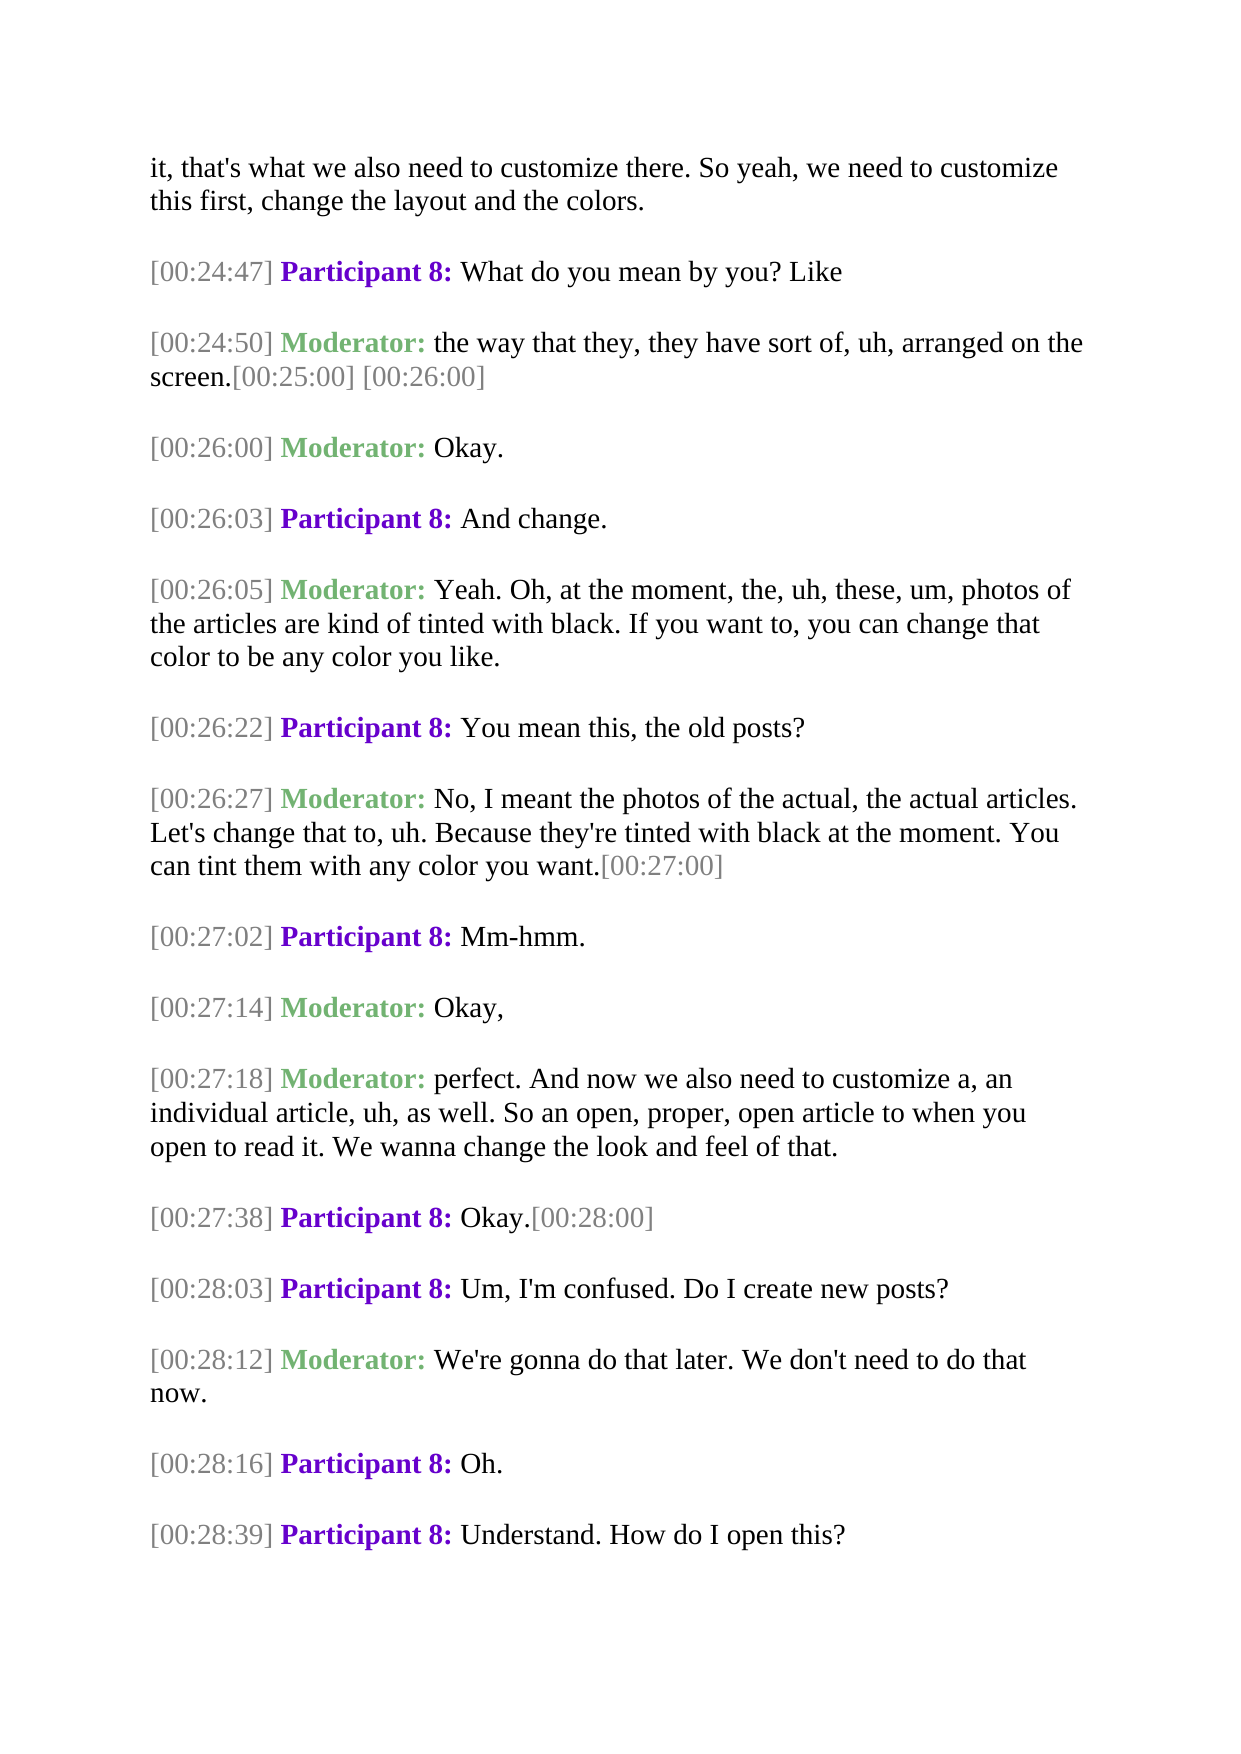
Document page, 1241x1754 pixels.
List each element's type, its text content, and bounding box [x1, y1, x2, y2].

text [00:28:16] Participant 8: Oh. [150, 1446, 1090, 1480]
text [00:27:14] Moderator: Okay, [150, 991, 1090, 1024]
text [00:27:02] Participant 8: Mm-hmm. [150, 919, 1090, 953]
text [00:28:39] Participant 8: Understand. How do I open this? [150, 1517, 1090, 1551]
text [00:24:50] Moderator: the way that they, they have sort of, uh, arranged on the screen.[00:25:00] [00:26:00] [150, 326, 1090, 393]
text [00:26:05] Moderator: Yeah. Oh, at the moment, the, uh, these, um, photos of the articles are kind of tinted with black. If you want to, you can change that color to be any color you like. [150, 572, 1090, 673]
text [00:26:27] Moderator: No, I meant the photos of the actual, the actual articles. Let's change that to, uh. Because they're tinted with black at the moment. You can tint them with any color you want.[00:27:00] [150, 781, 1090, 882]
text [00:26:03] Participant 8: And change. [150, 501, 1090, 535]
text [00:26:22] Participant 8: You mean this, the old posts? [150, 710, 1090, 744]
text [00:27:18] Moderator: perfect. And now we also need to customize a, an individual article, uh, as well. So an open, proper, open article to when you open to read it. We wanna change the look and feel of that. [150, 1062, 1090, 1162]
text [00:24:47] Participant 8: What do you mean by you? Like [150, 254, 1090, 288]
text [00:28:12] Moderator: We're gonna do that later. We don't need to do that now. [150, 1342, 1090, 1409]
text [150, 150, 1090, 217]
text [00:28:03] Participant 8: Um, I'm confused. Do I create new posts? [150, 1271, 1090, 1304]
text [00:27:38] Participant 8: Okay.[00:28:00] [150, 1200, 1090, 1233]
text [00:26:00] Moderator: Okay. [150, 430, 1090, 464]
